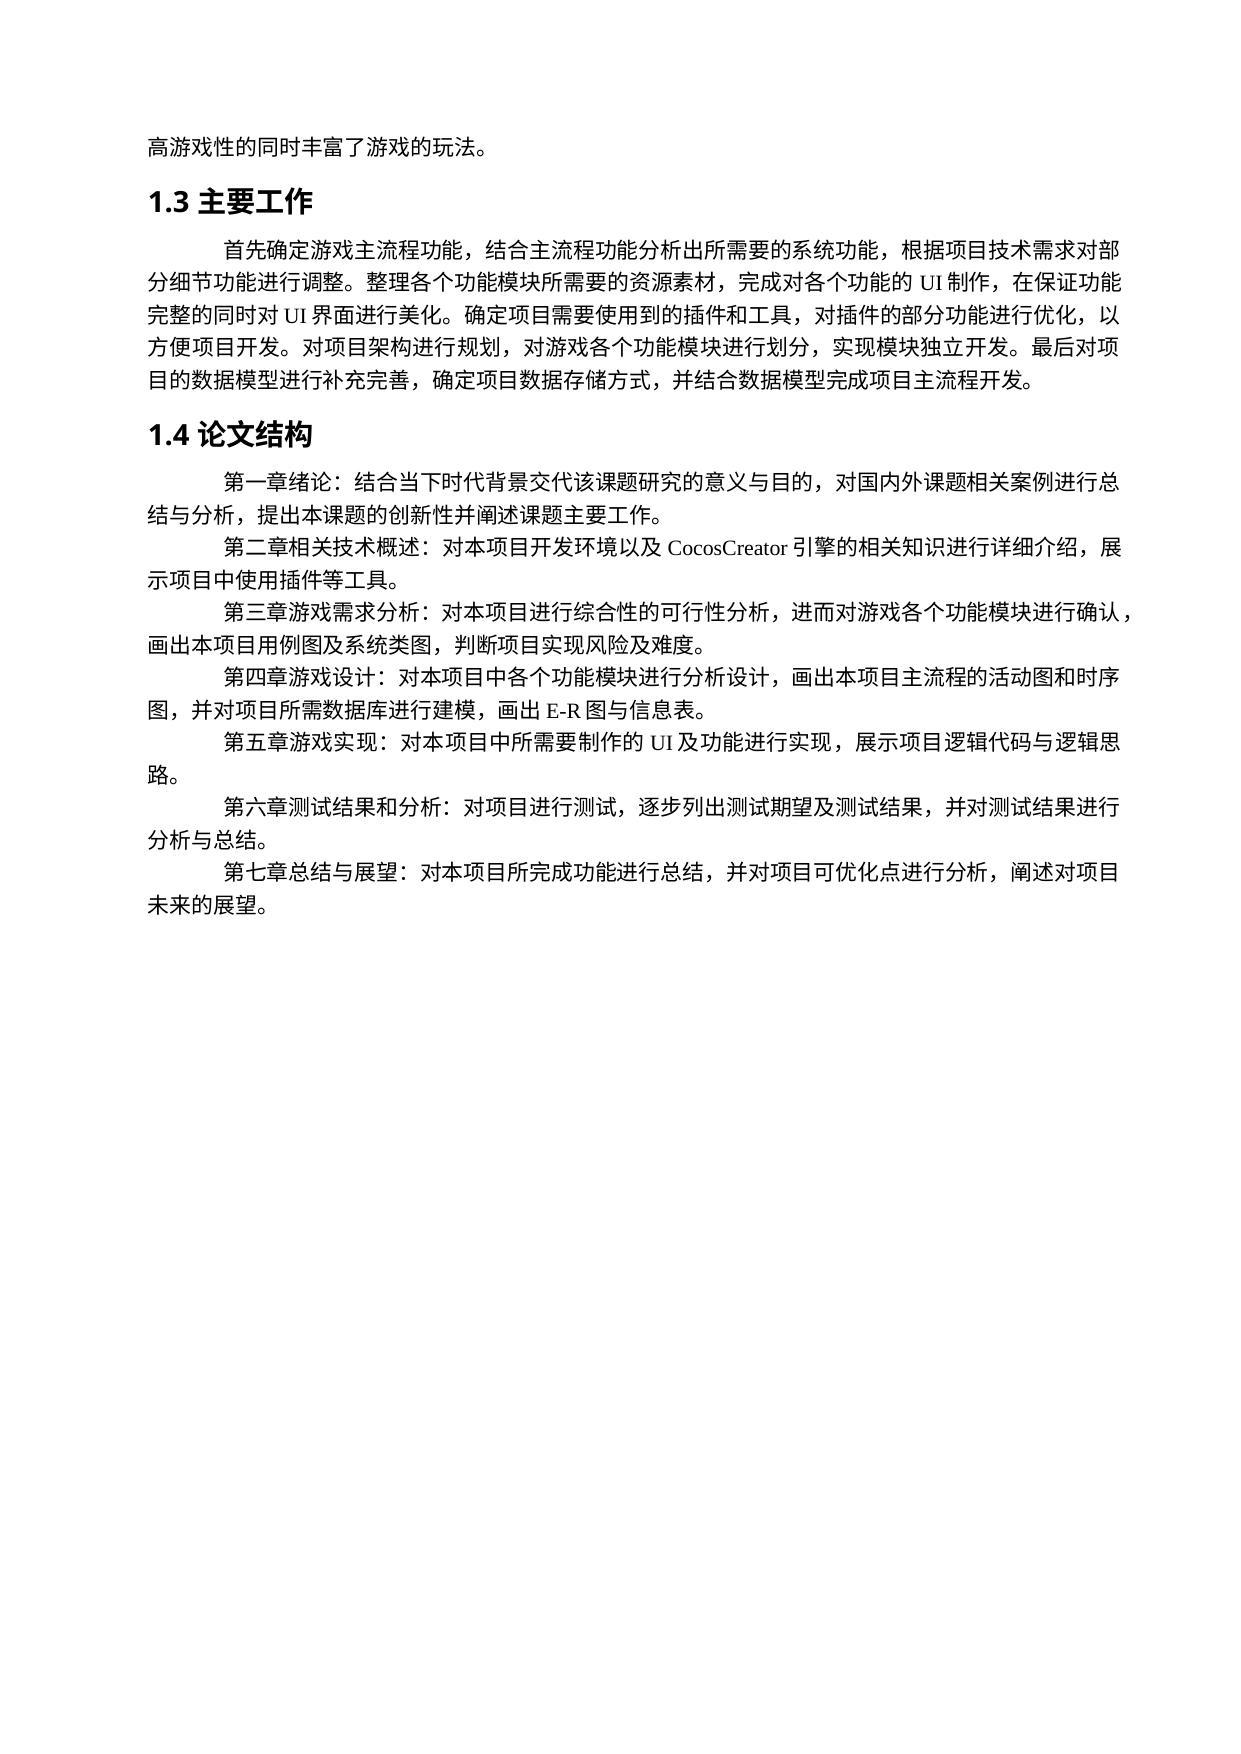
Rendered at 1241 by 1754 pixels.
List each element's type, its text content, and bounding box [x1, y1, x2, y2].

text 第一章绪论：结合当下时代背景交代该课题研究的意义与目的，对国内外课题相关案例进行总结与分析，提出本课题的创新性并阐述课题主要工作。 [148, 465, 1122, 530]
text 第四章游戏设计：对本项目中各个功能模块进行分析设计，画出本项目主流程的活动图和时序图，并对项目所需数据库进行建模，画出E-R图与信息表。 [148, 660, 1122, 725]
subtitle 1.3 主要工作 [148, 167, 1122, 232]
text 第六章测试结果和分析：对项目进行测试，逐步列出测试期望及测试结果，并对测试结果进行分析与总结。 [148, 790, 1122, 855]
text 第二章相关技术概述：对本项目开发环境以及CocosCreator引擎的相关知识进行详细介绍，展示项目中使用插件等工具。 [148, 530, 1122, 595]
text 第七章总结与展望：对本项目所完成功能进行总结，并对项目可优化点进行分析，阐述对项目未来的展望。 [148, 855, 1122, 920]
text 首先确定游戏主流程功能，结合主流程功能分析出所需要的系统功能，根据项目技术需求对部分细节功能进行调整。整理各个功能模块所需要的资源素材，完成对各个功能的UI制作，在保证功能完整的同时对UI界面进行美化。确定项目需要使用到的插件和工具，对插件的部分功能进行优化，以方便项目开发。对项目架构进行规划，对游戏各个功能模块进行划分，实现模块独立开发。最后对项目的数据模型进行补充完善，确定项目数据存储方式，并结合数据模型完成项目主流程开发。 [148, 232, 1122, 395]
text 第三章游戏需求分析：对本项目进行综合性的可行性分析，进而对游戏各个功能模块进行确认，画出本项目用例图及系统类图，判断项目实现风险及难度。 [148, 595, 1122, 660]
text 第五章游戏实现：对本项目中所需要制作的UI及功能进行实现，展示项目逻辑代码与逻辑思路。 [148, 725, 1122, 790]
subtitle 1.4 论文结构 [148, 400, 1122, 465]
